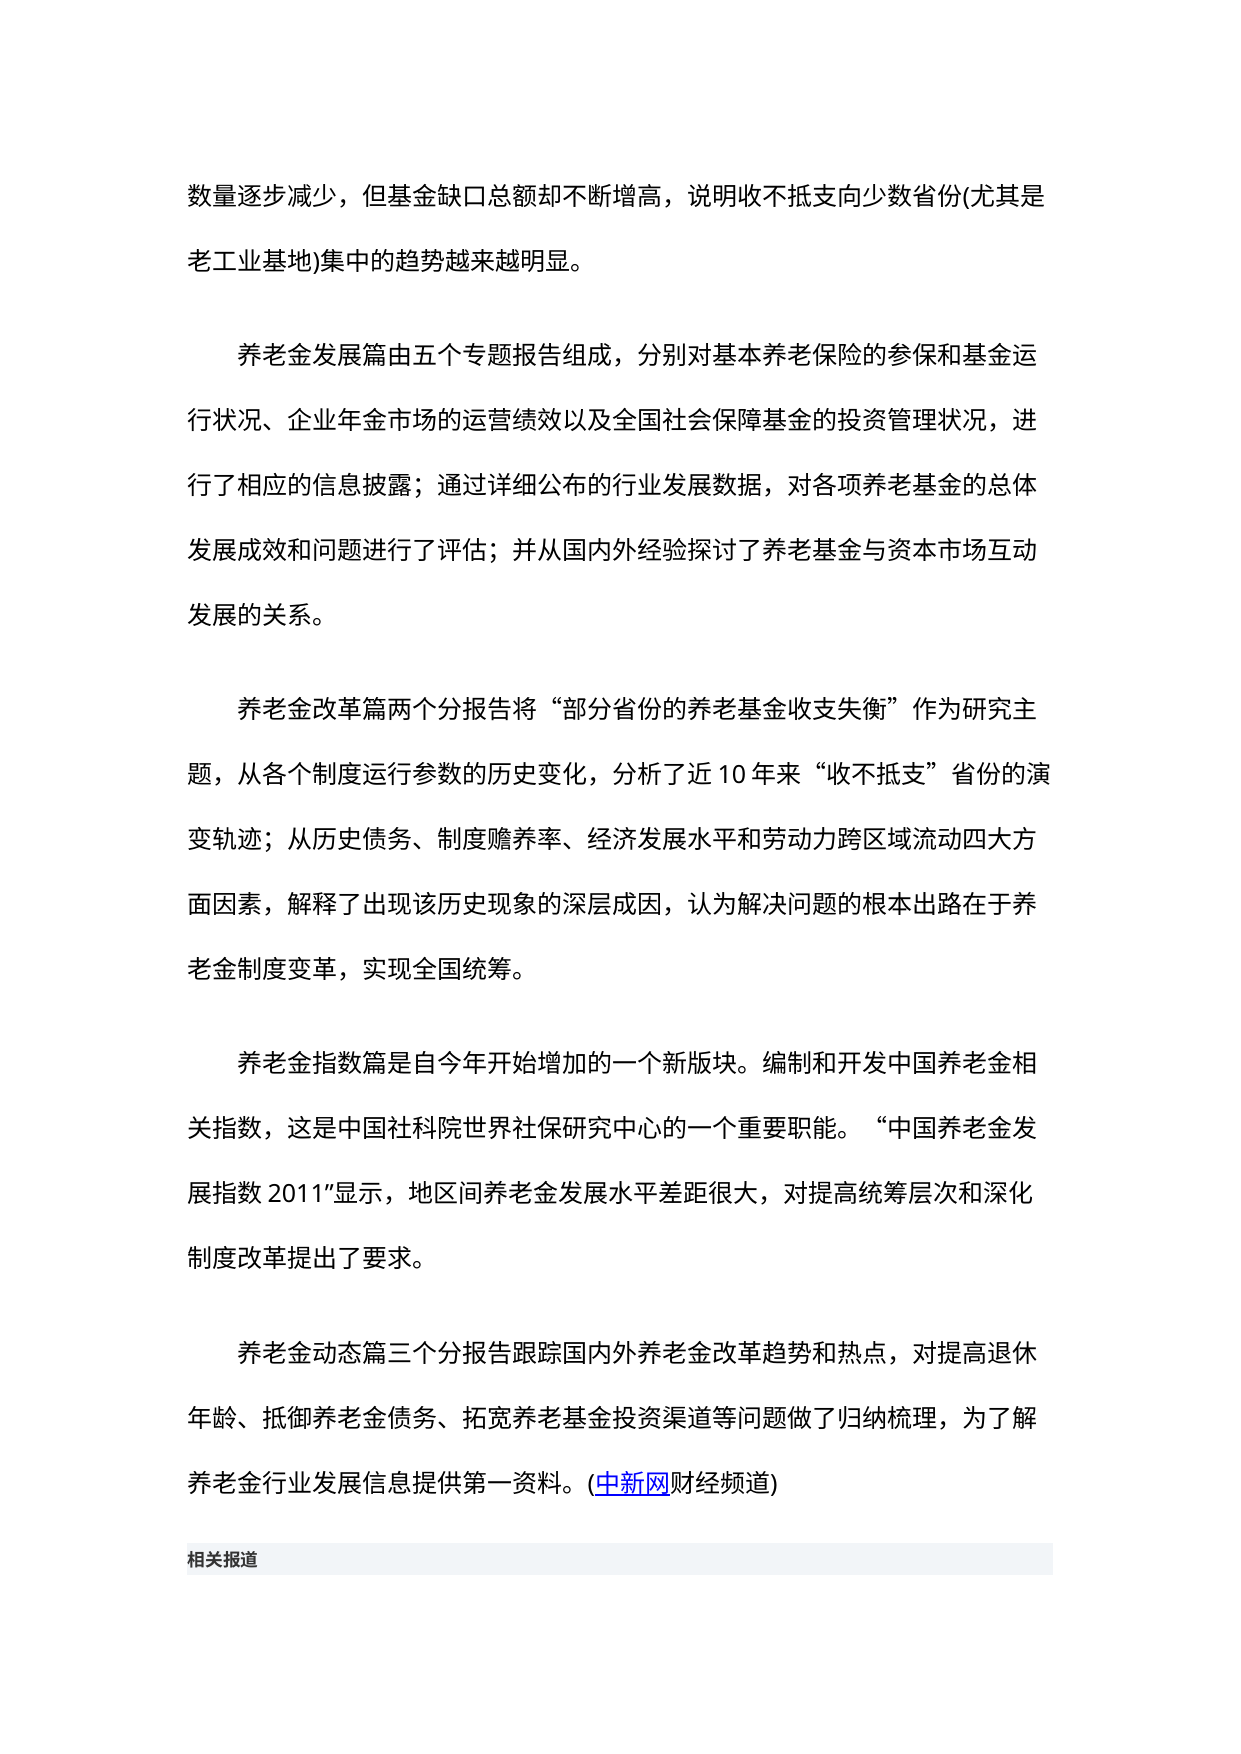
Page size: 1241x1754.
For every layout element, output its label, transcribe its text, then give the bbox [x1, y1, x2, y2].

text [187, 162, 1053, 292]
text 养老金动态篇三个分报告跟踪国内外养老金改革趋势和热点，对提高退休年龄、抵御养老金债务、拓宽养老基金投资渠道等问题做了归纳梳理，为了解养老金行业发展信息提供第一资料。(中新网财经频道) [187, 1319, 1053, 1514]
text 养老金指数篇是自今年开始增加的一个新版块。编制和开发中国养老金相关指数，这是中国社科院世界社保研究中心的一个重要职能。“中国养老金发展指数2011”显示，地区间养老金发展水平差距很大，对提高统筹层次和深化制度改革提出了要求。 [187, 1029, 1053, 1289]
text 相关报道 [187, 1543, 1053, 1575]
text 养老金改革篇两个分报告将“部分省份的养老基金收支失衡”作为研究主题，从各个制度运行参数的历史变化，分析了近10年来“收不抵支”省份的演变轨迹；从历史债务、制度赡养率、经济发展水平和劳动力跨区域流动四大方面因素，解释了出现该历史现象的深层成因，认为解决问题的根本出路在于养老金制度变革，实现全国统筹。 [187, 675, 1053, 1000]
text 养老金发展篇由五个专题报告组成，分别对基本养老保险的参保和基金运行状况、企业年金市场的运营绩效以及全国社会保障基金的投资管理状况，进行了相应的信息披露；通过详细公布的行业发展数据，对各项养老基金的总体发展成效和问题进行了评估；并从国内外经验探讨了养老基金与资本市场互动发展的关系。 [187, 321, 1053, 646]
